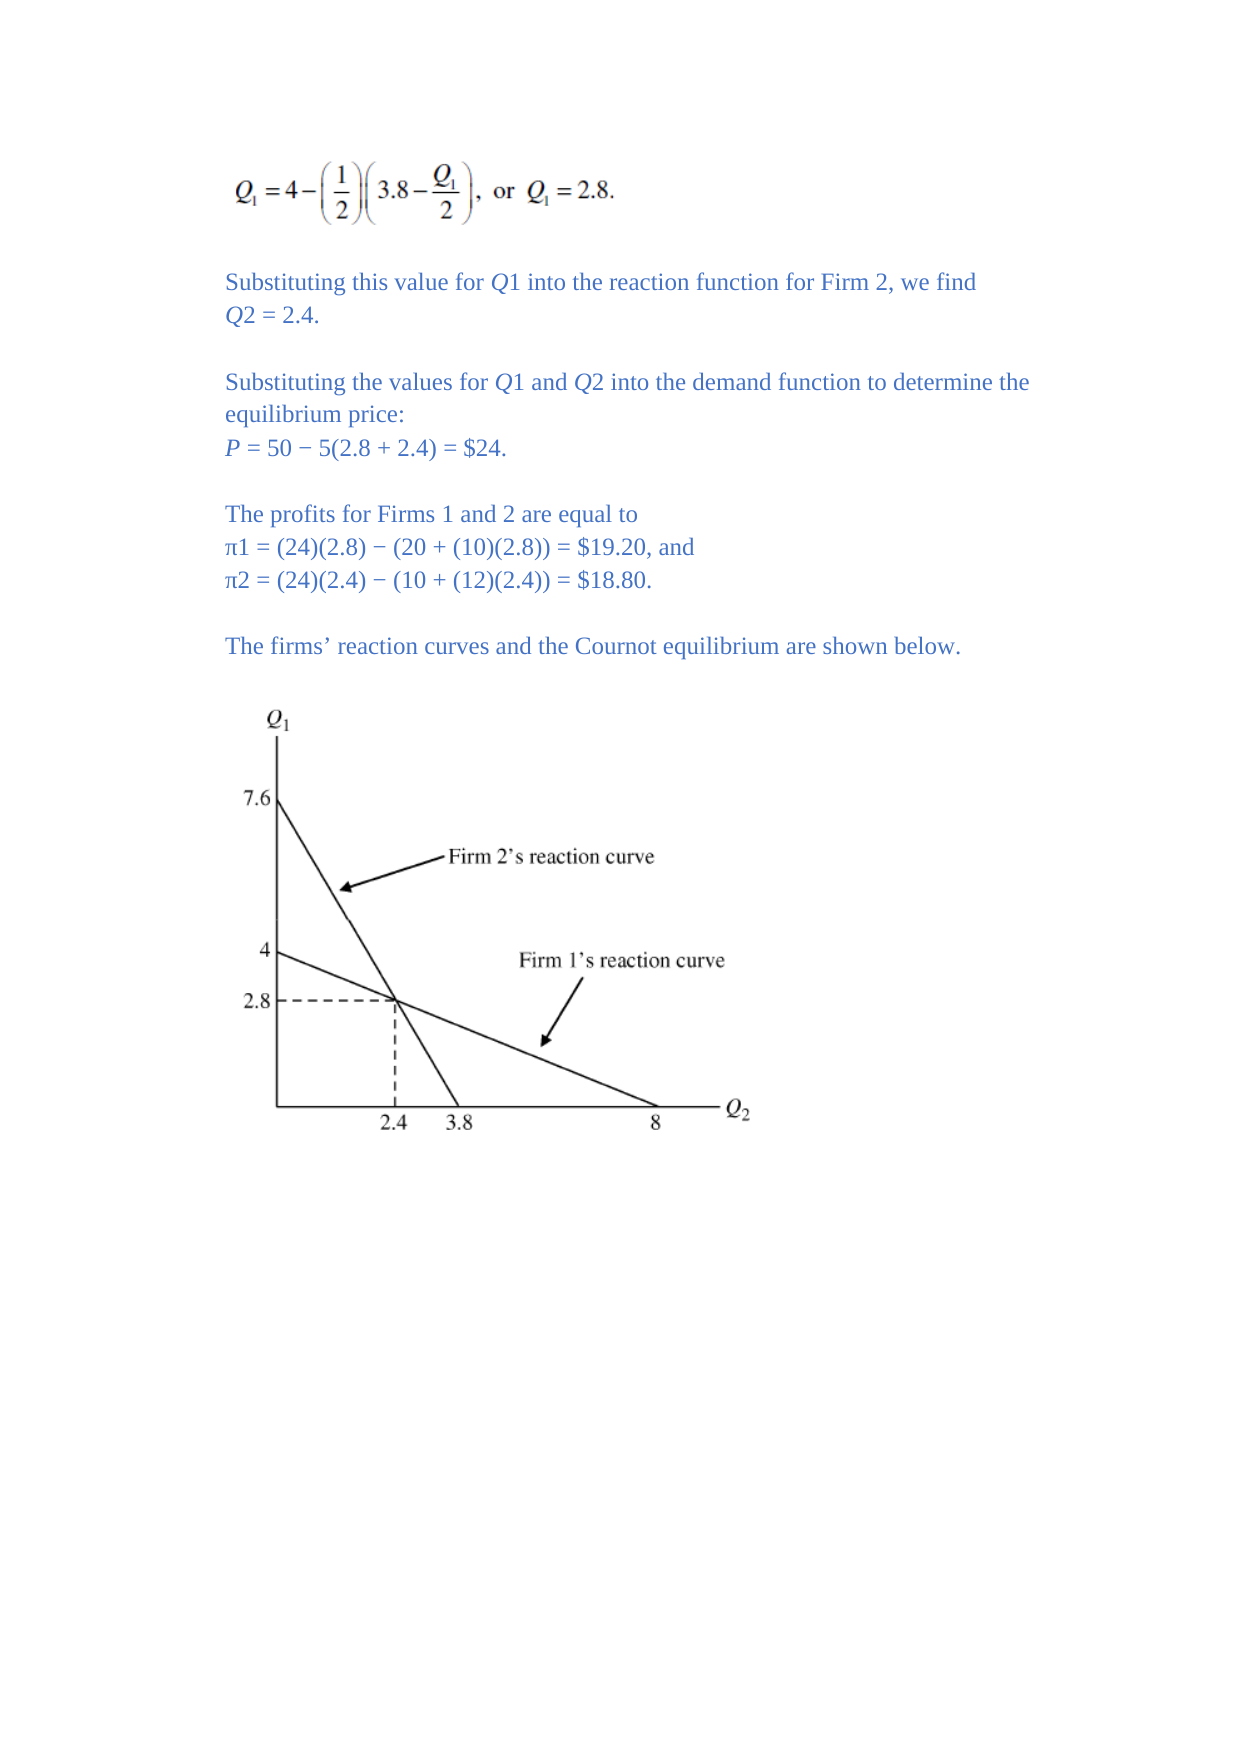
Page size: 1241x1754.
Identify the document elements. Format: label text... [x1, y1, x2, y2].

picture [225, 150, 623, 230]
text The firms’ reaction curves and the Cournot equilibrium are shown below. [225, 631, 1090, 659]
text Q2 = 2.4. [225, 301, 1090, 329]
text π2 = (24)(2.4) − (10 + (12)(2.4)) = $18.80. [225, 565, 1090, 593]
text π1 = (24)(2.8) − (20 + (10)(2.8)) = $19.20, and [225, 532, 1090, 560]
text Substituting the values for Q1 and Q2 into the demand function to determine the equilibrium price: [225, 367, 1090, 428]
text The profits for Firms 1 and 2 are equal to [225, 499, 1090, 527]
picture [225, 696, 775, 1140]
text P = 50 − 5(2.8 + 2.4) = $24. [225, 433, 1090, 461]
text Substituting this value for Q1 into the reaction function for Firm 2, we find [225, 267, 1090, 296]
